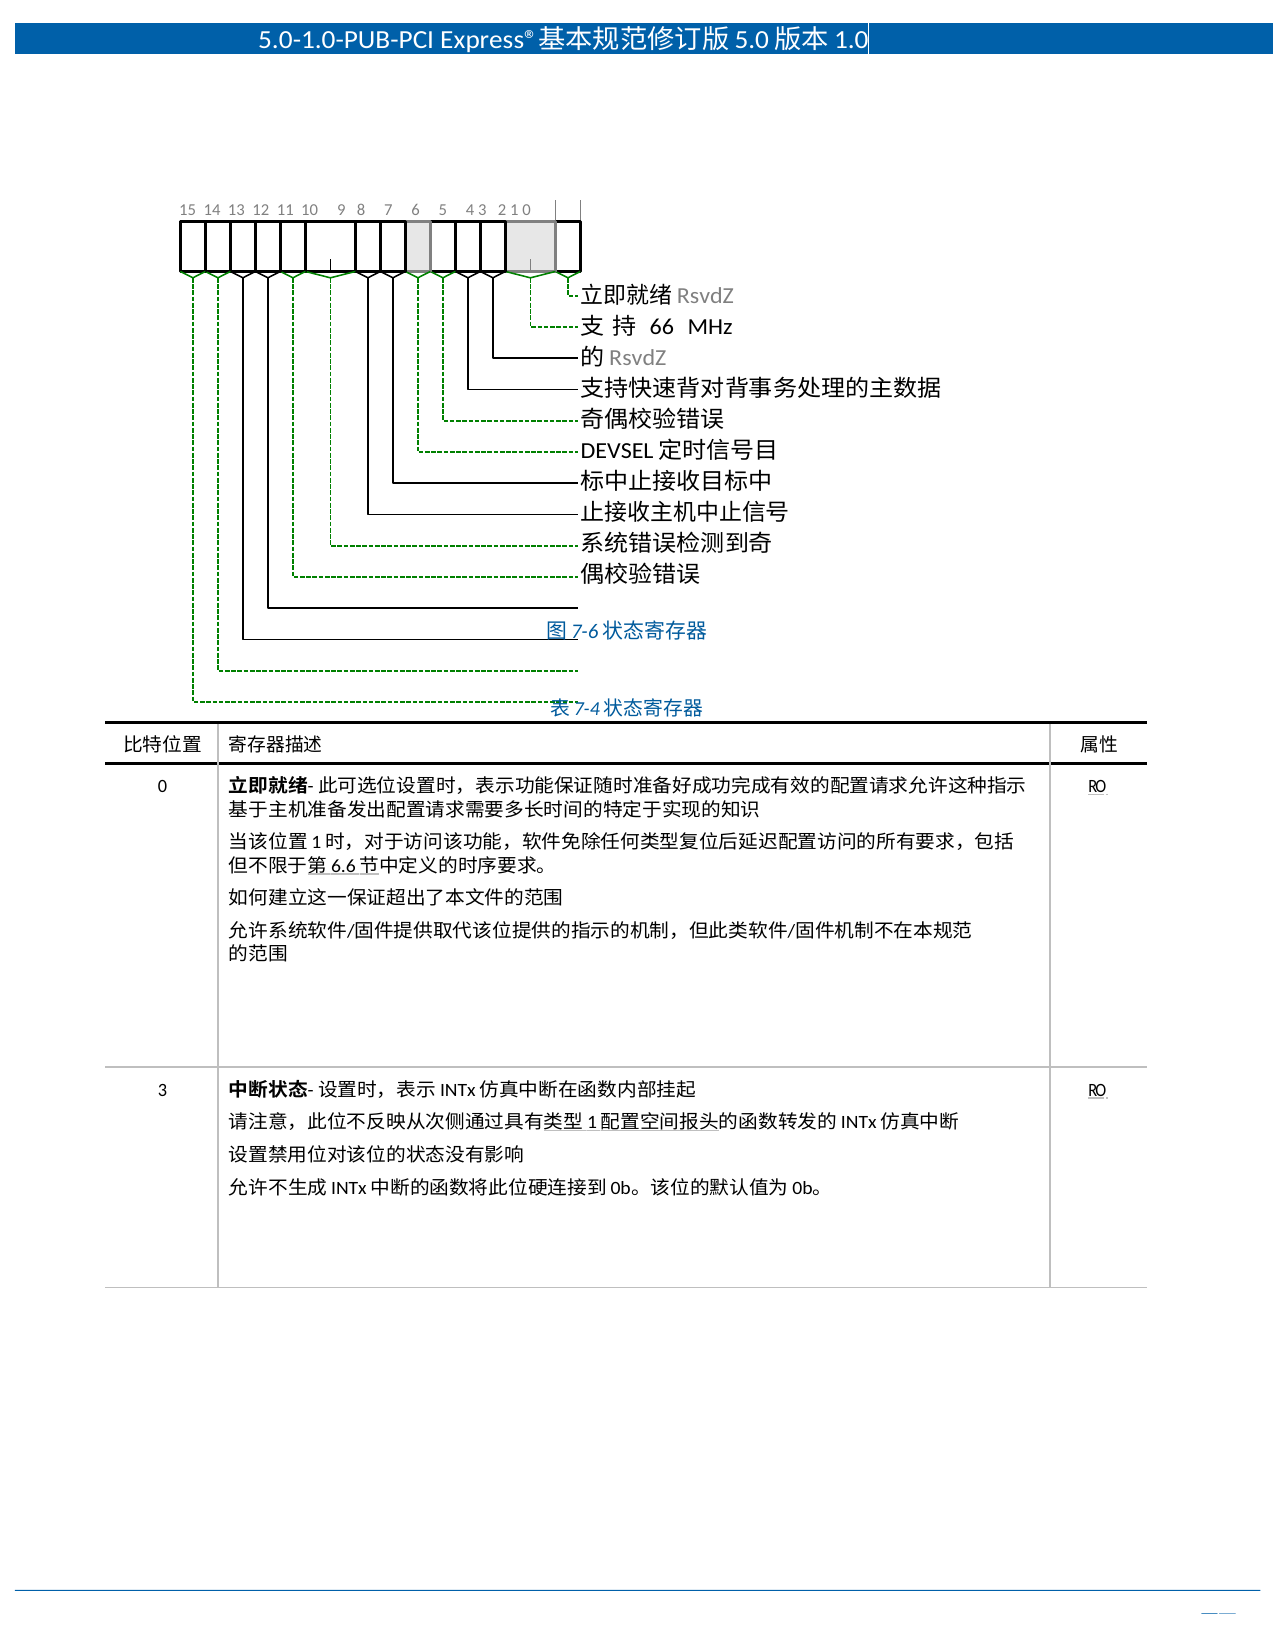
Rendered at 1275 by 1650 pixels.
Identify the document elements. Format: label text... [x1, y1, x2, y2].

text 图7-6状态寄存器 [253, 618, 999, 644]
text 立即就绪RsvdZ [580, 281, 791, 309]
text 支持快速背对背事务处理的主数据奇偶校验错误 [580, 374, 961, 433]
table_cell 3 [105, 1068, 217, 1287]
text 表7-4状态寄存器 [253, 696, 999, 721]
table_cell RO [1051, 1068, 1147, 1287]
table_cell RO [1051, 765, 1147, 1066]
table_header 寄存器描述 [219, 724, 1049, 762]
table_cell 立即就绪- 此可选位设置时，表示功能保证随时准备好成功完成有效的配置请求允许这种指示基于主机准备发出配置请求需要多长时间的特定于实现的知识 当该位置1时，对于访问该功能，软件免除任何类型复位后延迟配置访问的所有要求，包括但不限于第6.6节中定义的时序要求。 如何建立这一保证超出了本文件的范围 允许系统软件/固件提供取代该位提供的指示的机制，但此类软件/固件机制不在本规范的范围 [219, 765, 1049, 1066]
table_cell 中断状态- 设置时，表示INTx仿真中断在函数内部挂起 请注意，此位不反映从次侧通过具有类型1配置空间报头的函数转发的INTx仿真中断 设置禁用位对该位的状态没有影响 允许不生成INTx中断的函数将此位硬连接到0b。该位的默认值为0b。 [219, 1068, 1049, 1287]
text 支持66 MHz的RsvdZ [580, 312, 732, 371]
table_header 属性 [1051, 724, 1147, 762]
text DEVSEL定时信号目标中止接收目标中止接收主机中止信号系统错误检测到奇偶校验错误 [580, 436, 794, 588]
table_cell 0 [105, 765, 217, 1066]
table_header 比特位置 [105, 724, 217, 762]
